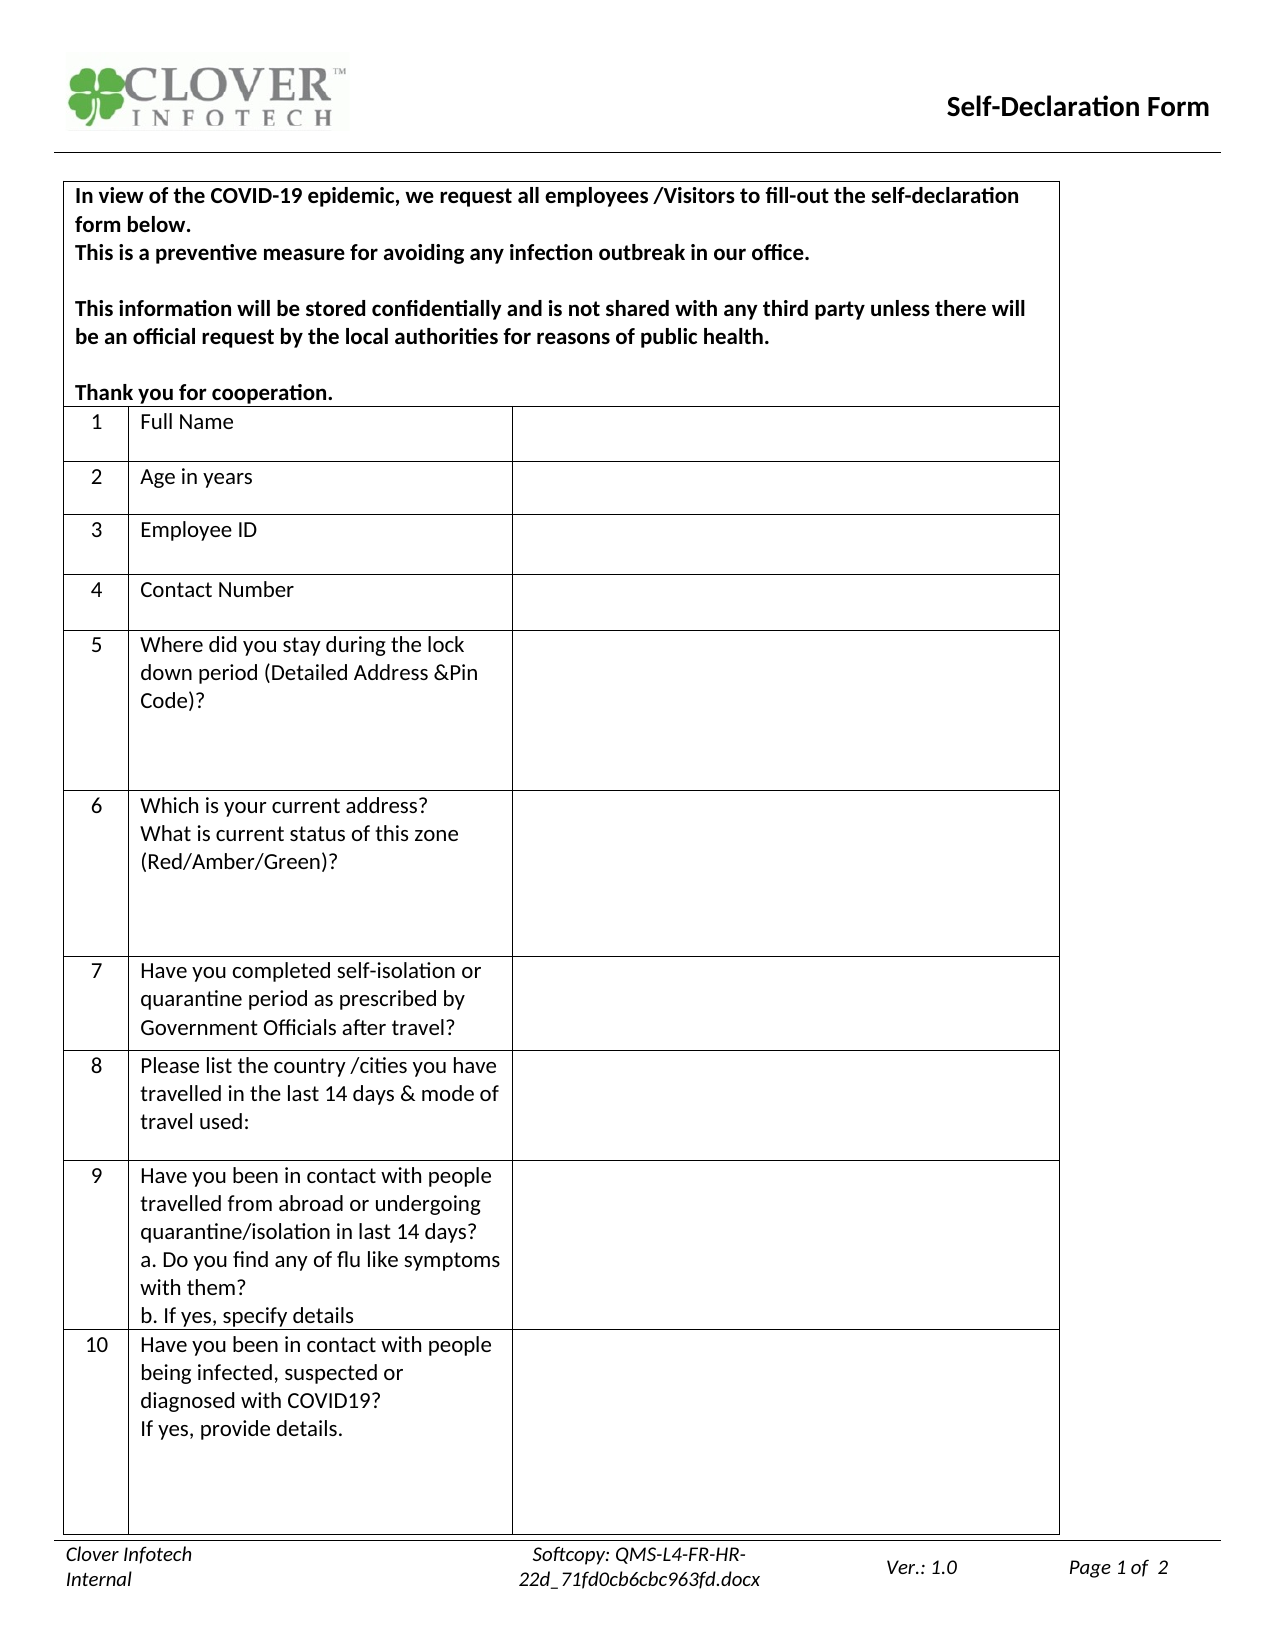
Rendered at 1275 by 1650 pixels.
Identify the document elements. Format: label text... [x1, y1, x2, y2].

table_cell 3 [64, 515, 128, 574]
table_cell Full Name [129, 407, 512, 461]
table_cell Please list the country /cities you have travelled in the last 14 days & mode of travel used: [129, 1051, 512, 1160]
table_cell Have you been in contact with people travelled from abroad or undergoing quarantine/isolation in last 14 days? a. Do you find any of flu like symptoms with them? b. If yes, specify details [129, 1161, 512, 1329]
table_cell 9 [64, 1161, 128, 1329]
table_cell [513, 957, 1059, 1050]
table_cell Age in years [129, 462, 512, 514]
table_cell [513, 575, 1059, 629]
table_cell [513, 1330, 1059, 1534]
table_cell 1 [64, 407, 128, 461]
table_cell Contact Number [129, 575, 512, 629]
table_cell [513, 407, 1059, 461]
table_cell Employee ID [129, 515, 512, 574]
table_cell [513, 631, 1059, 790]
table_header In view of the COVID-19 epidemic, we request all employees /Visitors to fill-out the self-declaration form below. This is a preventive measure for avoiding any infection outbreak in our office. This information will be stored confidentially and is not shared with any third party unless there will be an official request by the local authorities for reasons of public health. Thank you for cooperation. [64, 182, 1059, 406]
table_cell 10 [64, 1330, 128, 1534]
picture [65, 52, 350, 131]
table_cell [513, 1161, 1059, 1329]
table_cell [513, 462, 1059, 514]
table_cell [513, 791, 1059, 956]
table_cell Where did you stay during the lock down period (Detailed Address &Pin Code)? [129, 631, 512, 790]
table_cell 7 [64, 957, 128, 1050]
table_cell Have you completed self-isolation or quarantine period as prescribed by Government Officials after travel? [129, 957, 512, 1050]
table_cell Have you been in contact with people being infected, suspected or diagnosed with COVID19? If yes, provide details. [129, 1330, 512, 1534]
table_cell [513, 515, 1059, 574]
table_cell 6 [64, 791, 128, 956]
table_cell [513, 1051, 1059, 1160]
table_cell 5 [64, 631, 128, 790]
table_cell 8 [64, 1051, 128, 1160]
table_cell 2 [64, 462, 128, 514]
table_cell 4 [64, 575, 128, 629]
table_cell Which is your current address? What is current status of this zone (Red/Amber/Green)? [129, 791, 512, 956]
